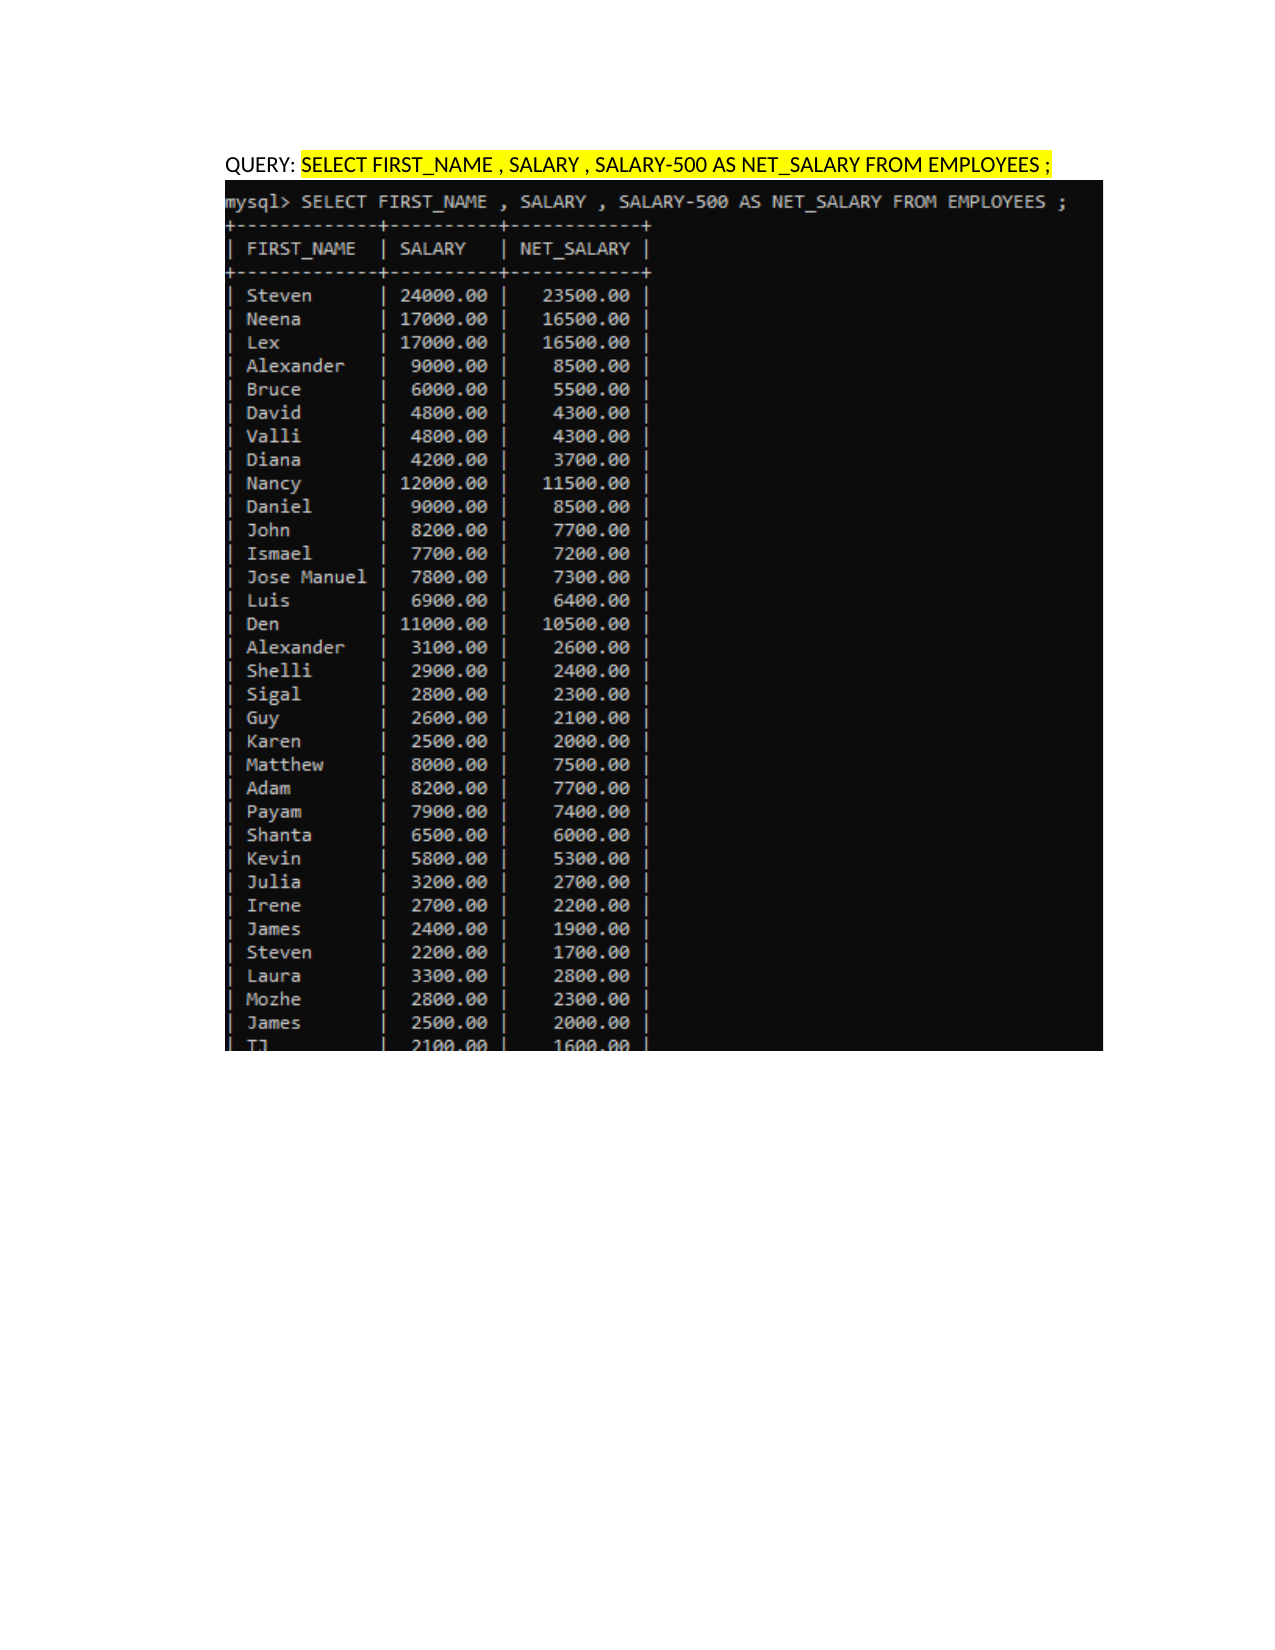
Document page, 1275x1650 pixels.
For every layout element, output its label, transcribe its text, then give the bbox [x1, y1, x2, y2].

picture [225, 180, 1104, 1051]
